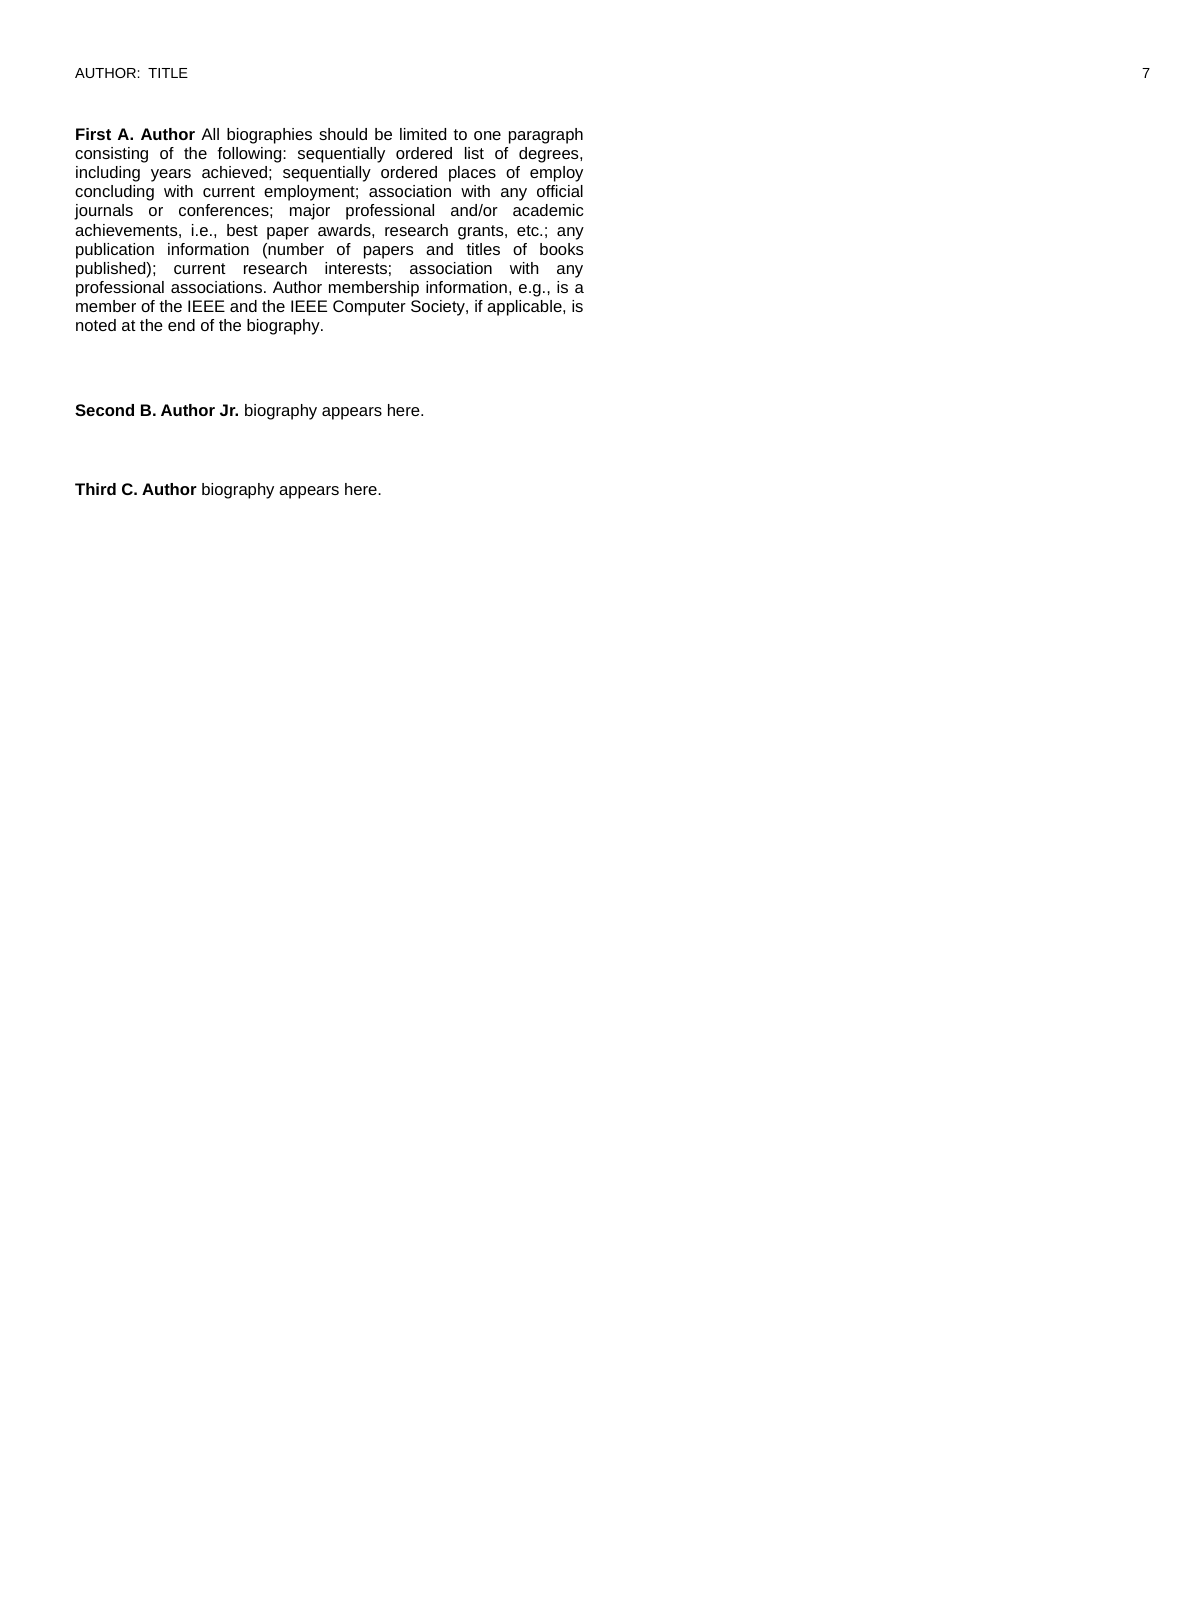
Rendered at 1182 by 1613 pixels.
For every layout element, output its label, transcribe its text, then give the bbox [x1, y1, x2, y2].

text First A. Author All biographies should be limited to one paragraph consisting of the following: sequentially ordered list of degrees, including years achieved; sequentially ordered places of employ concluding with current employment; association with any official journals or conferences; major professional and/or academic achievements, i.e., best paper awards, research grants, etc.; any publication information (number of papers and titles of books published); current research interests; association with any professional associations. Author membership information, e.g., is a member of the IEEE and the IEEE Computer Society, if applicable, is noted at the end of the biography. [75, 124, 584, 335]
text Second B. Author Jr. biography appears here. [75, 401, 584, 420]
text Third C. Author biography appears here. [75, 481, 584, 499]
